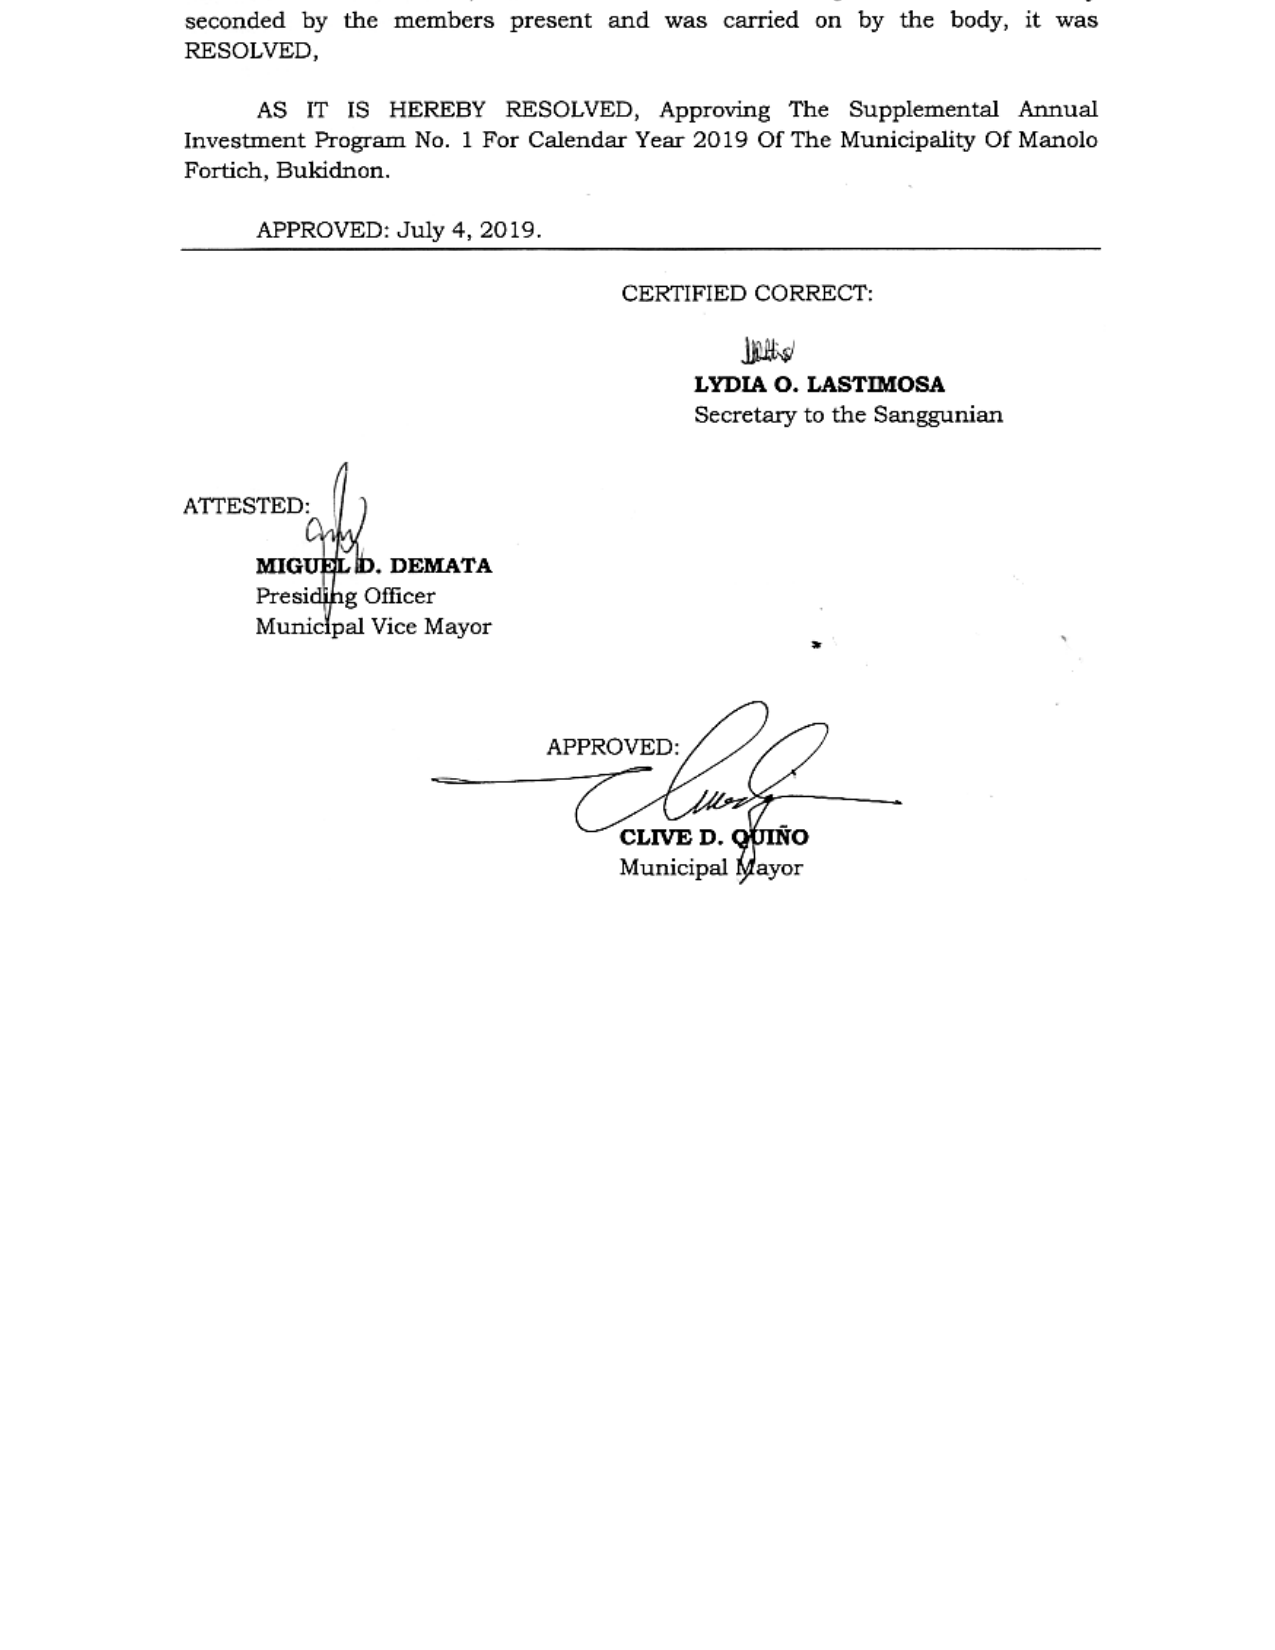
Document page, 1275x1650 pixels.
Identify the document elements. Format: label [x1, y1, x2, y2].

picture [150, 0, 1126, 914]
